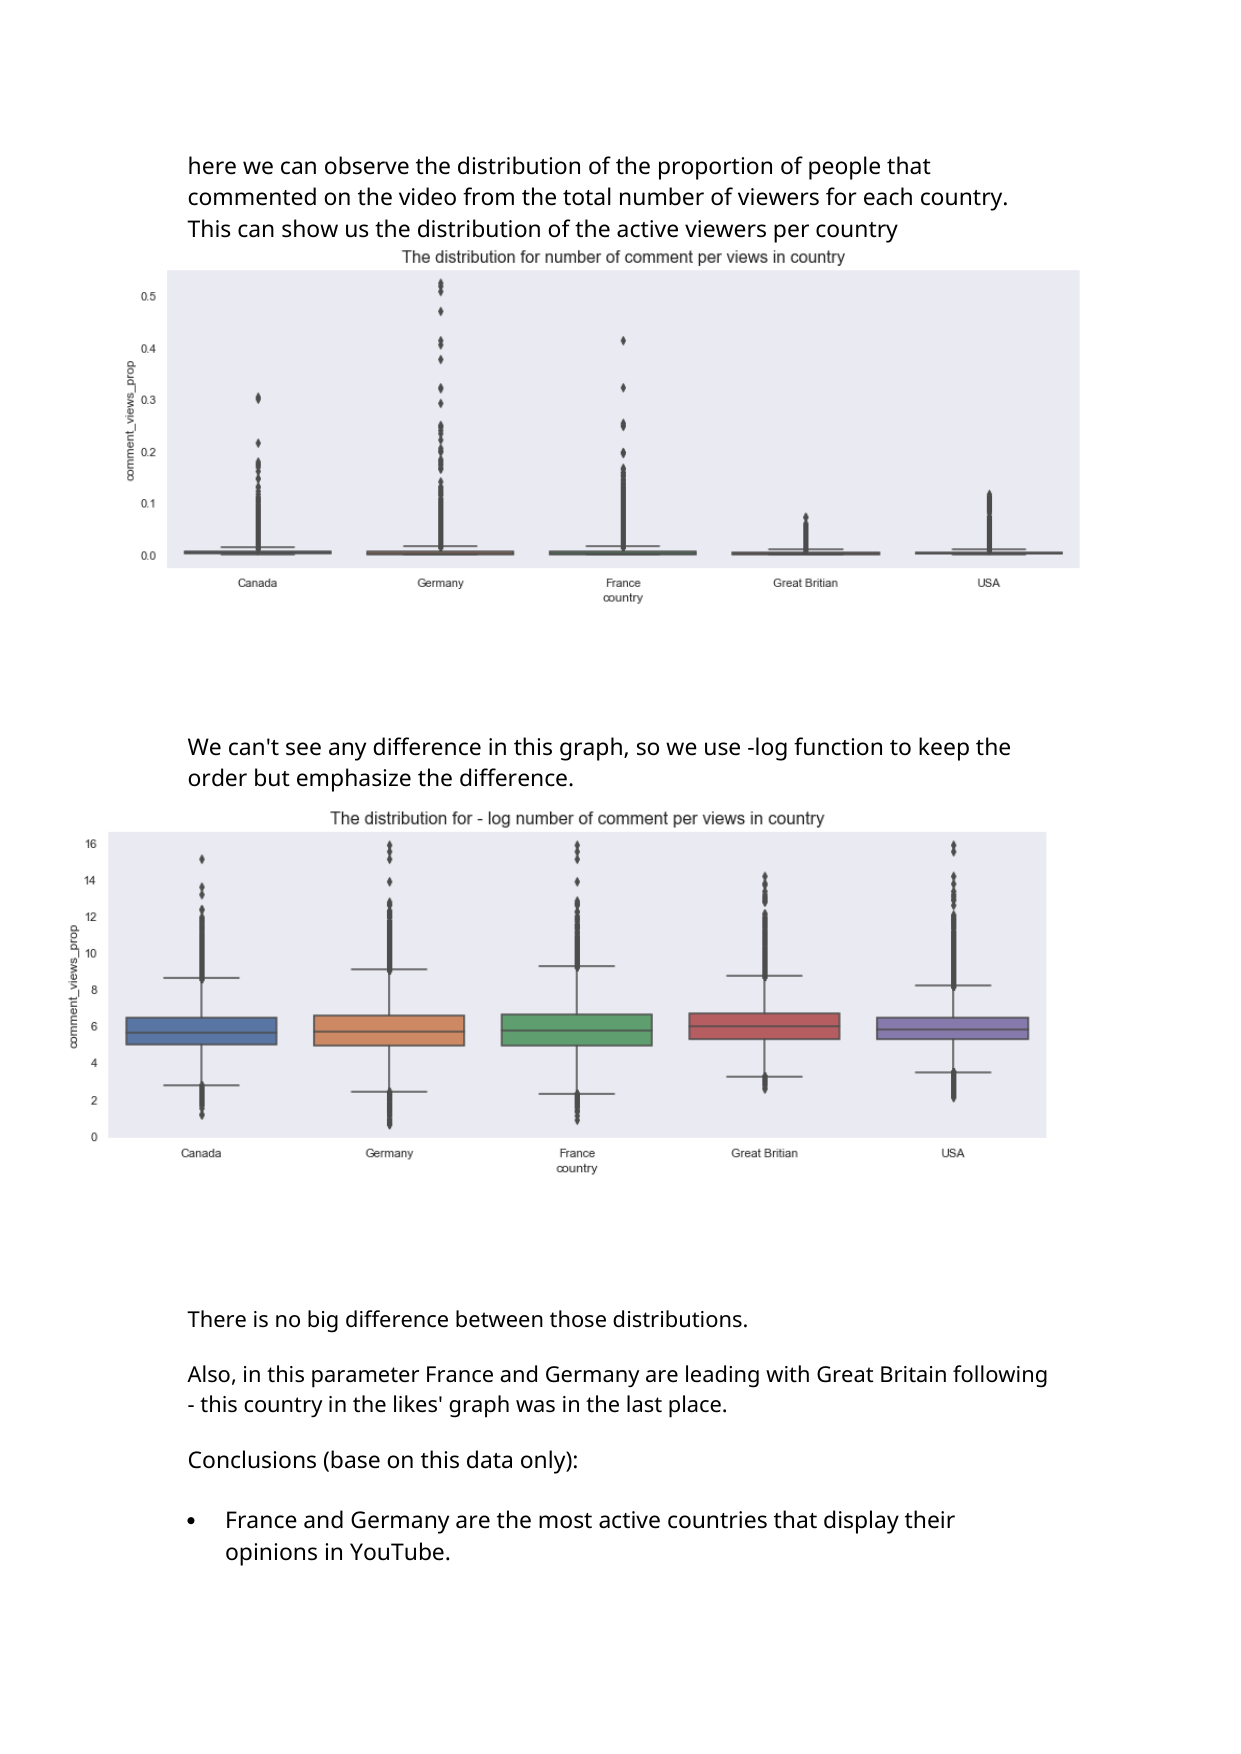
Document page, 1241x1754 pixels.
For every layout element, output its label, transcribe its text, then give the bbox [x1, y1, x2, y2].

text Conclusions (base on this data only): [187, 1444, 1053, 1475]
text Also, in this parameter France and Germany are leading with Great Britain following - this country in the likes' graph was in the last place. [187, 1359, 1053, 1419]
text We can't see any difference in this graph, so we use -log function to keep the order but emphasize the difference. [187, 730, 1053, 793]
text here we can observe the distribution of the proportion of people that commented on the video from the total number of viewers for each country. This can show us the distribution of the active viewers per country [187, 150, 1053, 243]
picture [118, 243, 1087, 611]
list France and Germany are the most active countries that display their opinions in YouTube. [187, 1504, 1053, 1567]
picture [61, 804, 1054, 1182]
text There is no big difference between those distributions. [187, 1304, 1053, 1334]
